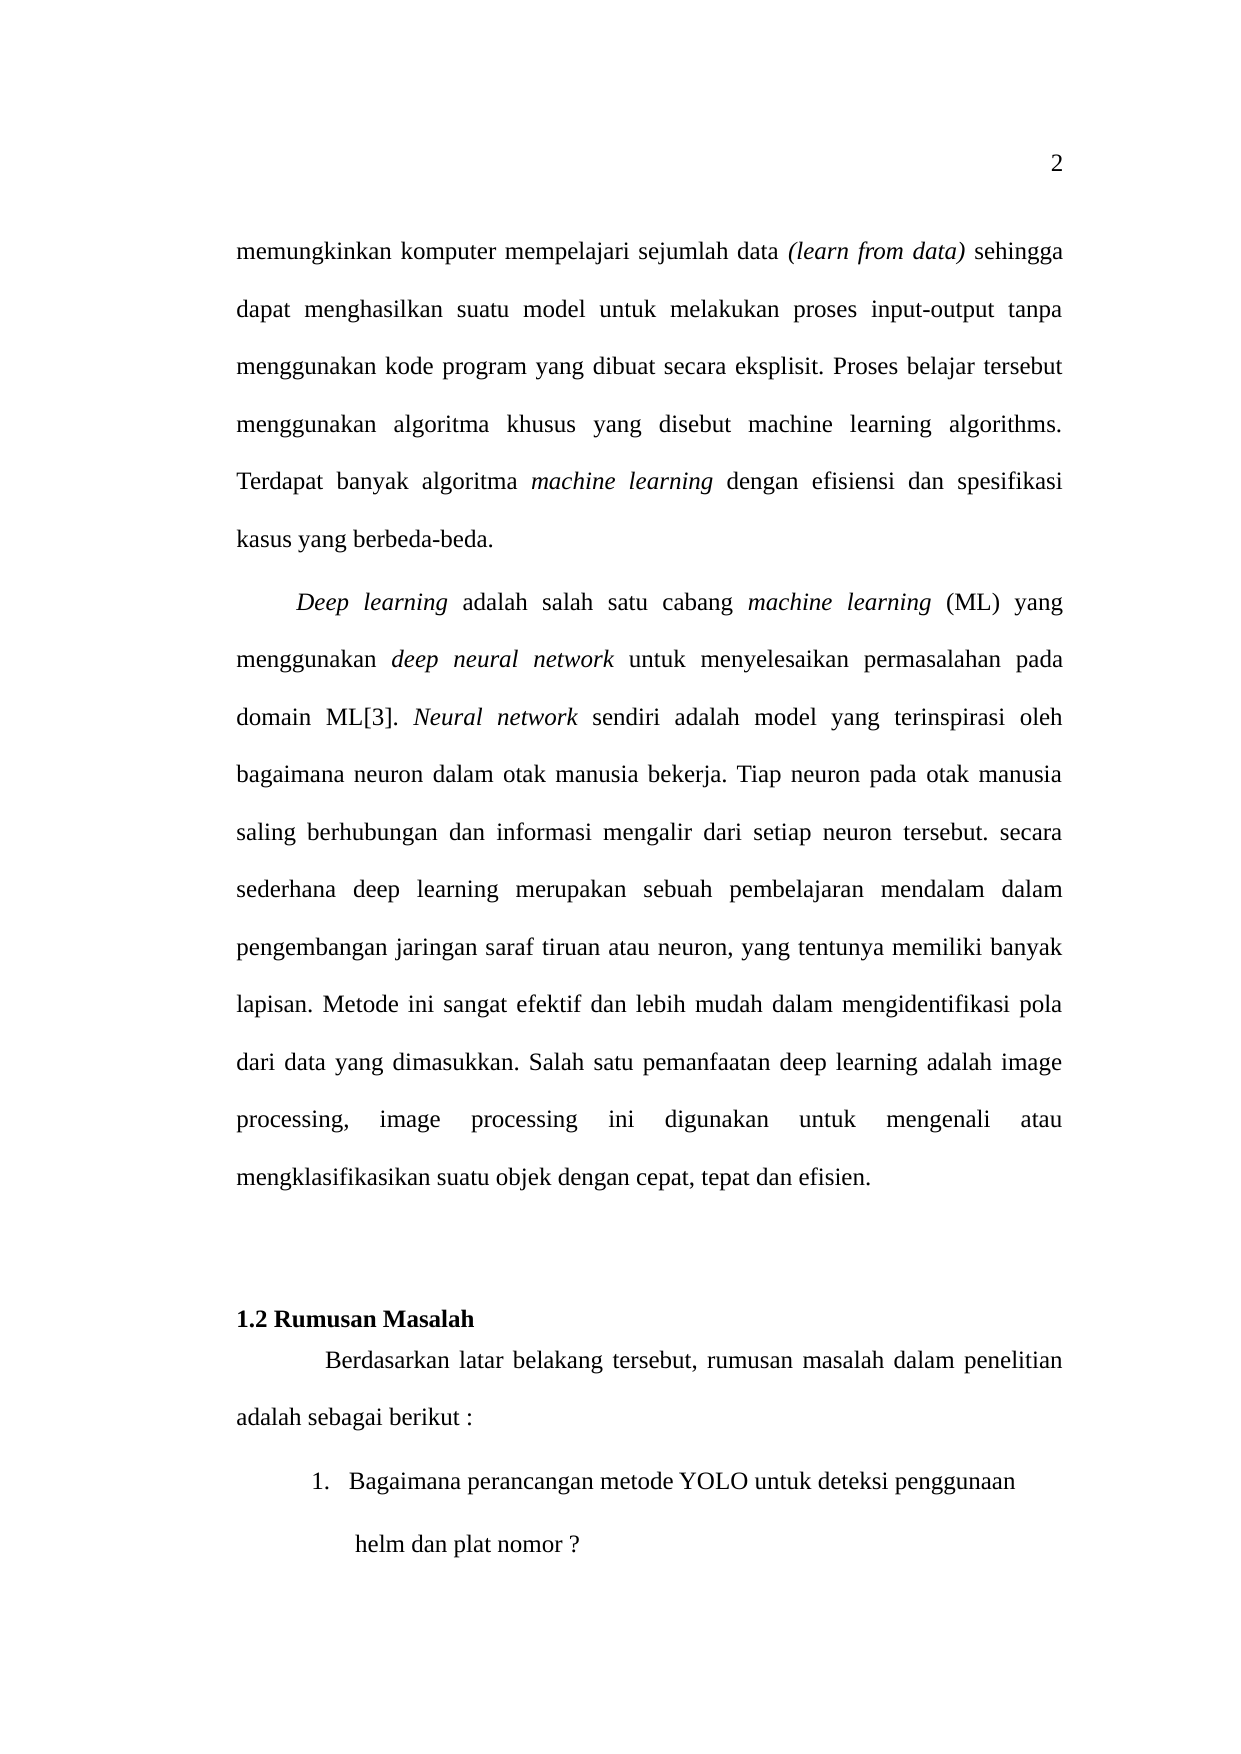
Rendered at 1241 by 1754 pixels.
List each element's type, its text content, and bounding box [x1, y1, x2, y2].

text Berdasarkan latar belakang tersebut, rumusan masalah dalam penelitian adalah sebagai berikut : [236, 1345, 1063, 1431]
text Deep learning adalah salah satu cabang machine learning (ML) yang menggunakan deep neural network untuk menyelesaikan permasalahan pada domain ML[3]. Neural network sendiri adalah model yang terinspirasi oleh bagaimana neuron dalam otak manusia bekerja. Tiap neuron pada otak manusia saling berhubungan dan informasi mengalir dari setiap neuron tersebut. secara sederhana deep learning merupakan sebuah pembelajaran mendalam dalam pengembangan jaringan saraf tiruan atau neuron, yang tentunya memiliki banyak lapisan. Metode ini sangat efektif dan lebih mudah dalam mengidentifikasi pola dari data yang dimasukkan. Salah satu pemanfaatan deep learning adalah image processing, image processing ini digunakan untuk mengenali atau mengklasifikasikan suatu objek dengan cepat, tepat dan efisien. [236, 587, 1063, 1191]
subtitle Rumusan Masalah [236, 1304, 1063, 1332]
list Bagaimana perancangan metode YOLO untuk deteksi penggunaan [311, 1466, 1063, 1494]
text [236, 236, 1063, 552]
text helm dan plat nomor ? [349, 1529, 1063, 1558]
